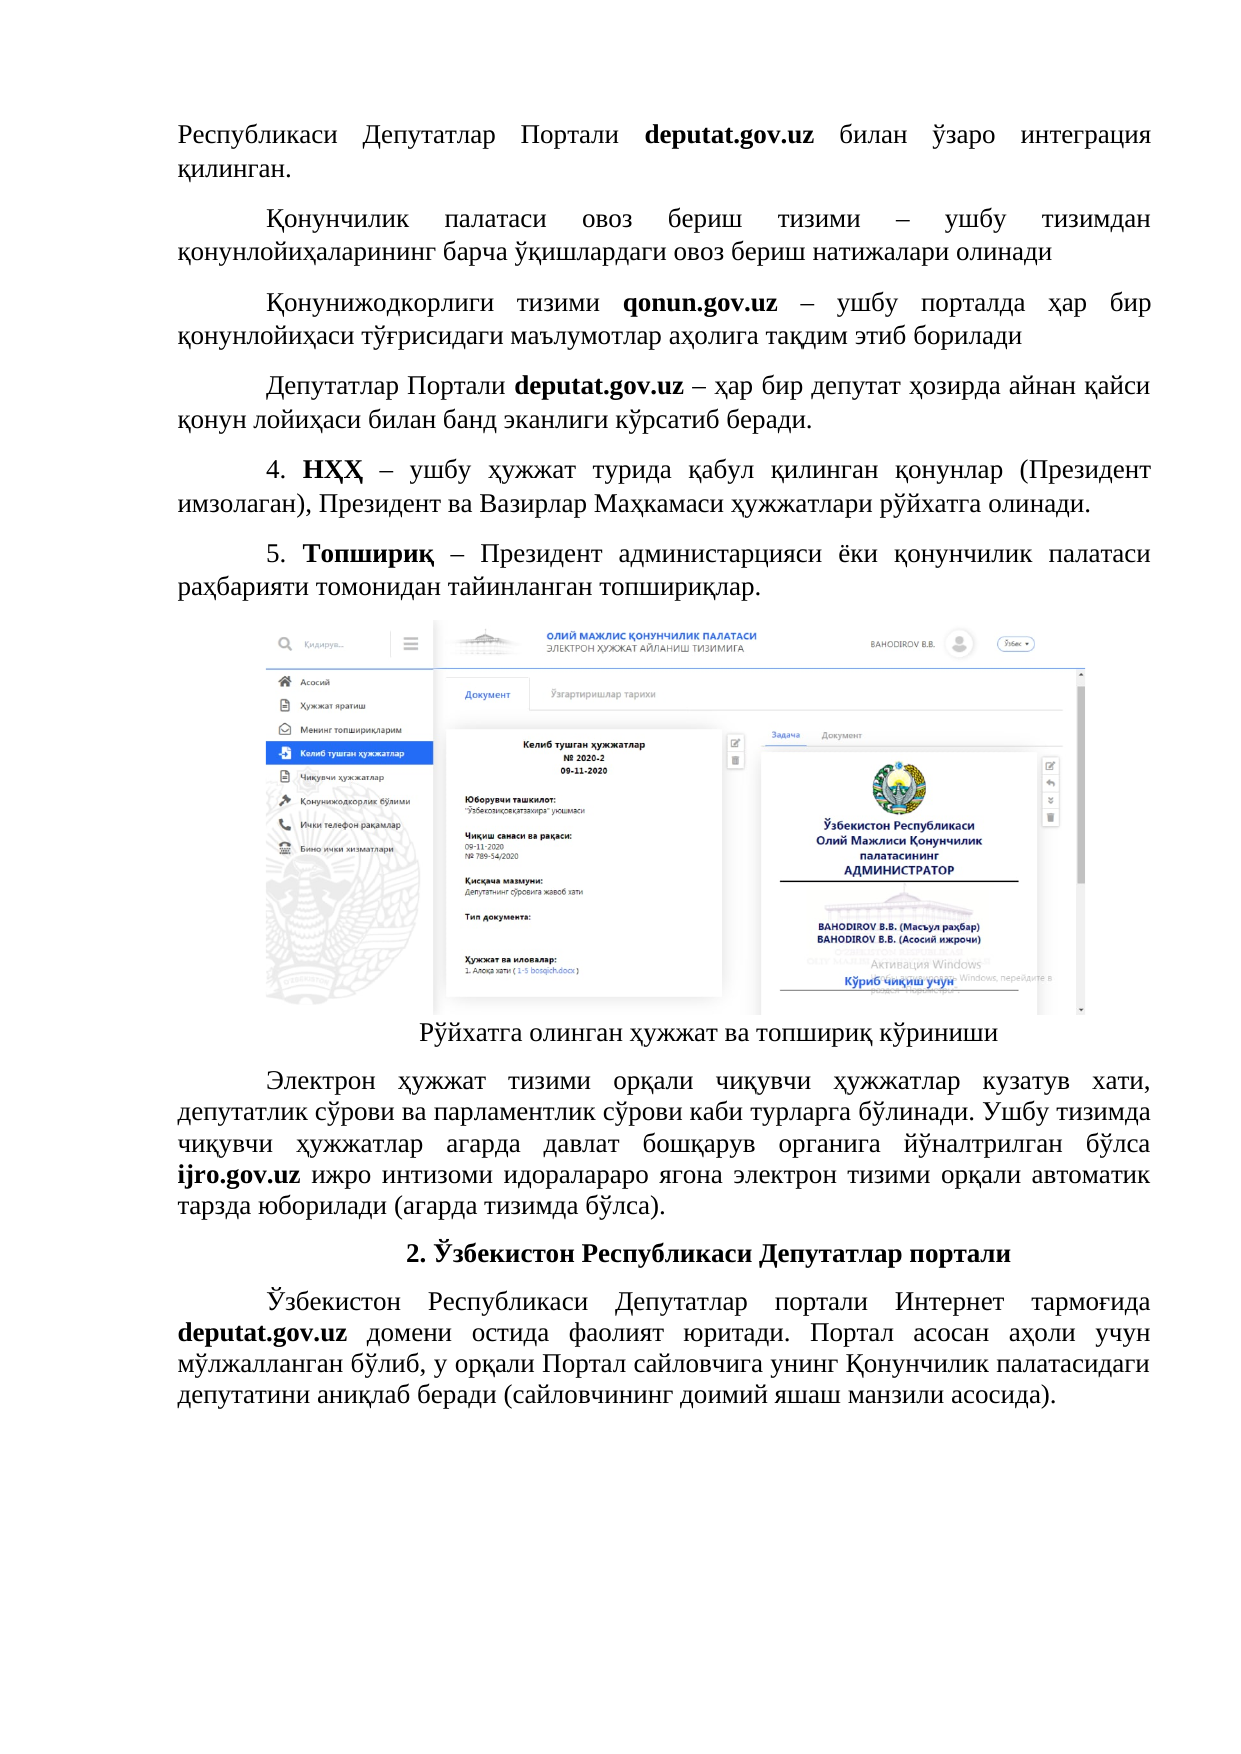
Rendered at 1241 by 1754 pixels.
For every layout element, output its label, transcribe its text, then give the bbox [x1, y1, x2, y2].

text 5. Топшириқ – Президент администарцияси ёки қонунчилик палатаси раҳбарияти томонидан тайинланган топшириқлар. [177, 537, 1152, 602]
text Рўйхатга олинган ҳужжат ва топшириқ кўриниши [177, 1017, 1152, 1048]
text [177, 118, 1152, 183]
text Ўзбекистон Республикаси Депутатлар портали Интернет тармоғида deputat.gov.uz домени остида фаолият юритади. Портал асосан аҳоли учун мўлжалланган бўлиб, у орқали Портал сайловчига унинг Қонунчилик палатасидаги депутатини аниқлаб беради (сайловчининг доимий яшаш манзили асосида). [177, 1284, 1152, 1409]
picture [265, 620, 1086, 1015]
text Электрон ҳужжат тизими орқали чиқувчи ҳужжатлар кузатув хати, депутатлик сўрови ва парламентлик сўрови каби турларга бўлинади. Ушбу тизимда чиқувчи ҳужжатлар агарда давлат бошқарув органига йўналтрилган бўлса ijro.gov.uz ижро интизоми идоралараро ягона электрон тизими орқали автоматик тарзда юборилади (агарда тизимда бўлса). [177, 1064, 1152, 1220]
text Депутатлар Портали deputat.gov.uz – ҳар бир депутат ҳозирда айнан қайси қонун лойиҳаси билан банд эканлиги кўрсатиб беради. [177, 369, 1152, 434]
text Қонунижодкорлиги тизими qonun.gov.uz – ушбу порталда ҳар бир қонунлойиҳаси тўғрисидаги маълумотлар аҳолига тақдим этиб борилади [177, 286, 1152, 350]
text Қонунчилик палатаси овоз бериш тизими – ушбу тизимдан қонунлойиҳаларининг барча ўқишлардаги овоз бериш натижалари олинади [177, 202, 1152, 267]
text 4. НҲҲ – ушбу ҳужжат турида қабул қилинган қонунлар (Президент имзолаган), Президент ва Вазирлар Маҳкамаси ҳужжатлари рўйхатга олинади. [177, 453, 1152, 518]
text 2. Ўзбекистон Республикаси Депутатлар портали [177, 1237, 1152, 1268]
